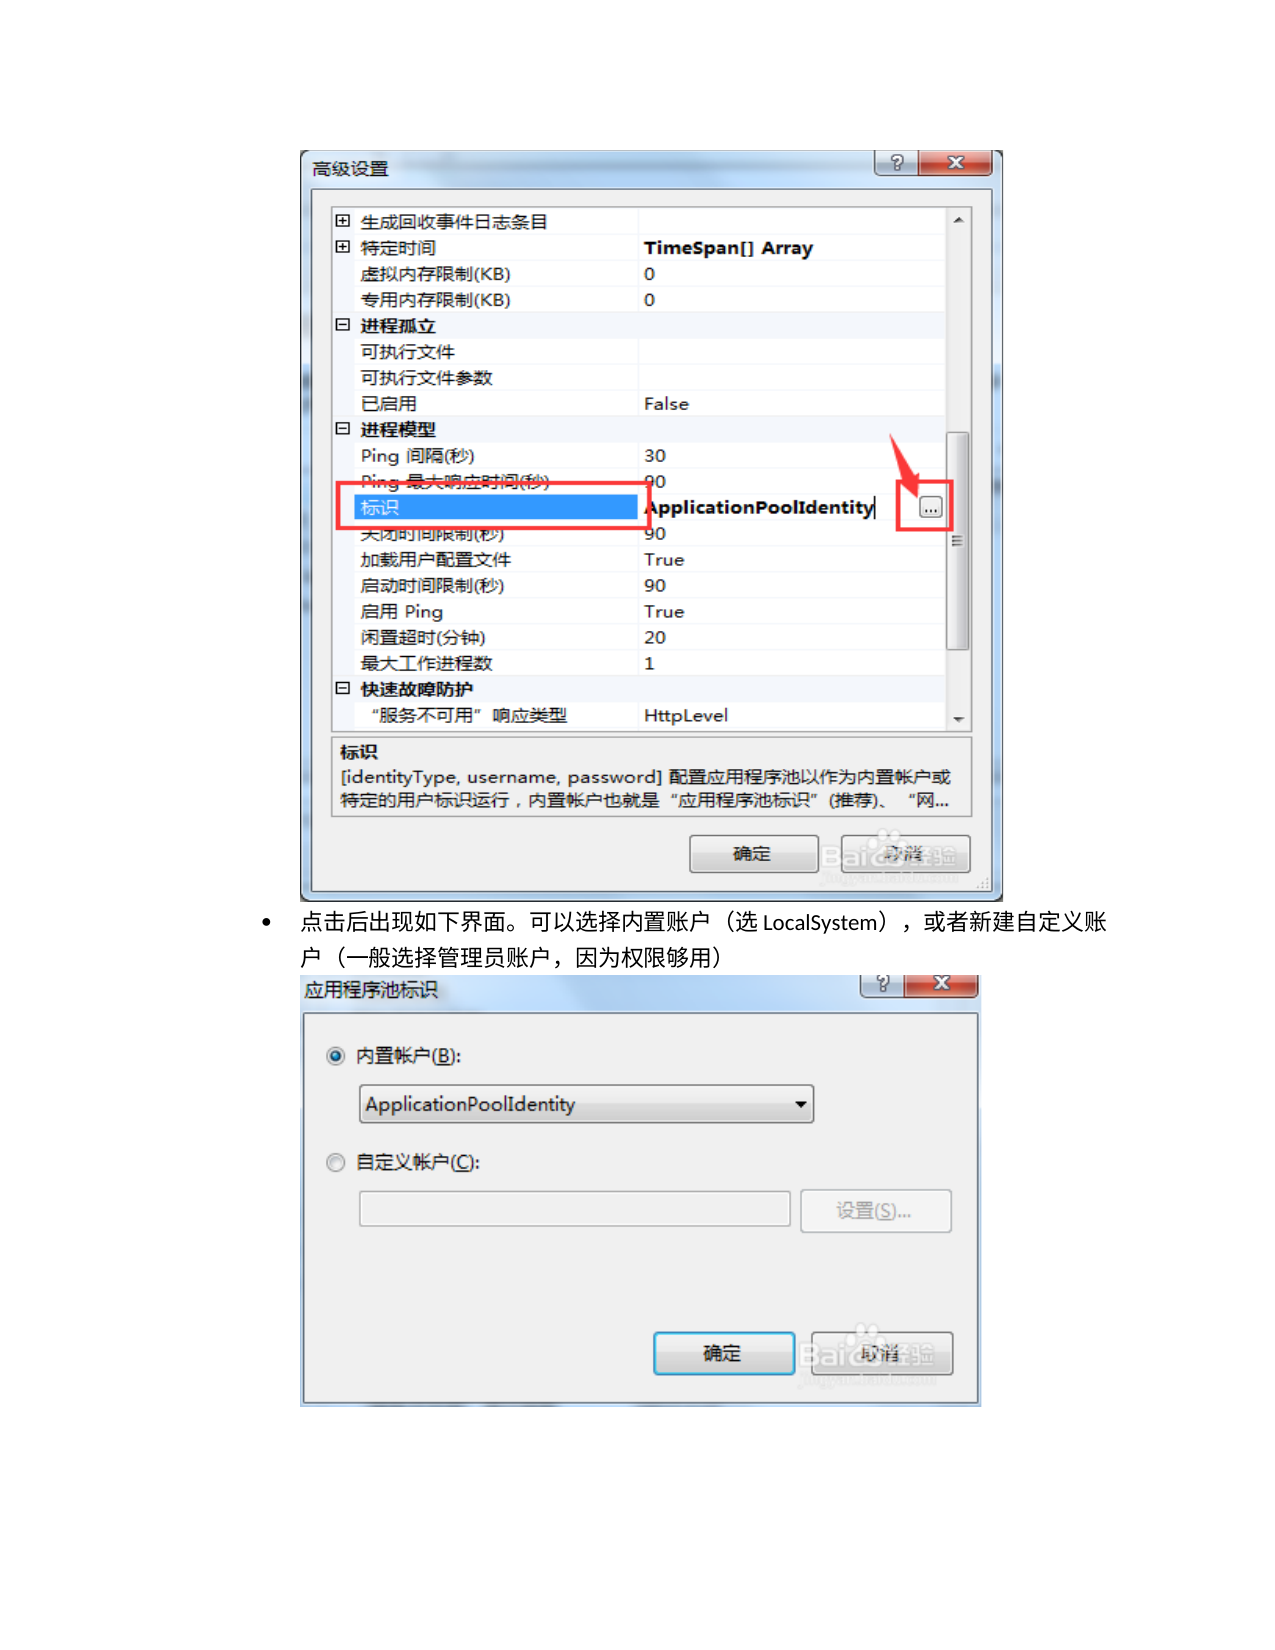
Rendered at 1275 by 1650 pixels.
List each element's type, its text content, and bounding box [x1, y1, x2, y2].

list 点击后出现如下界面。可以选择内置账户（选LocalSystem），或者新建自定义账户（一般选择管理员账户，因为权限够用） [262, 904, 1125, 973]
picture [300, 150, 1004, 902]
picture [300, 975, 982, 1407]
